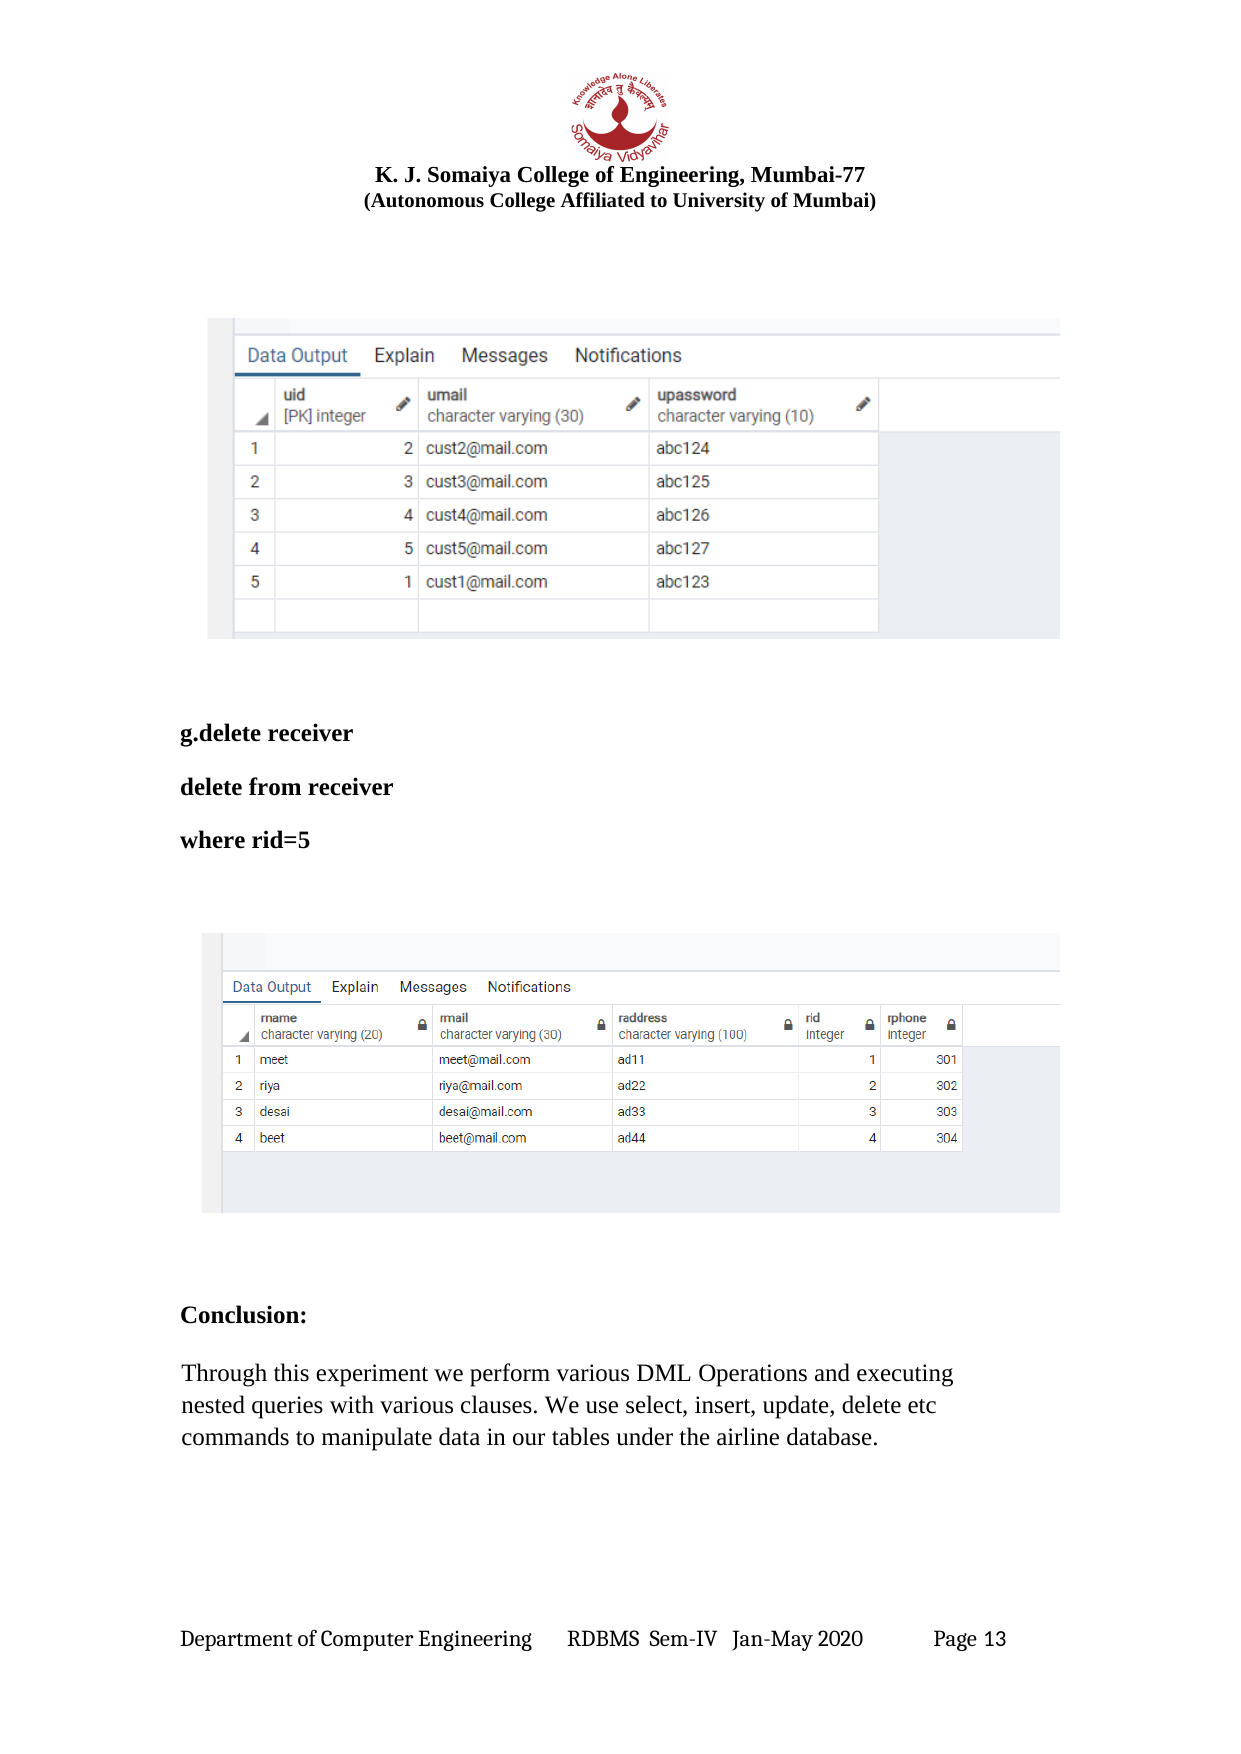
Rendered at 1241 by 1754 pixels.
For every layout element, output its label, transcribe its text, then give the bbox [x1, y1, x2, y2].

text Through this experiment we perform various DML Operations and executing nested queries with various clauses. We use select, insert, update, delete etc commands to manipulate data in our tables under the airline database. [181, 1358, 959, 1451]
subtitle Conclusion: [180, 1300, 1048, 1328]
text delete from receiver [180, 772, 1060, 801]
picture [180, 318, 1061, 639]
text g.delete receiver [180, 718, 1060, 747]
text where rid=5 [180, 826, 1060, 854]
picture [180, 933, 1061, 1213]
picture [571, 73, 669, 162]
